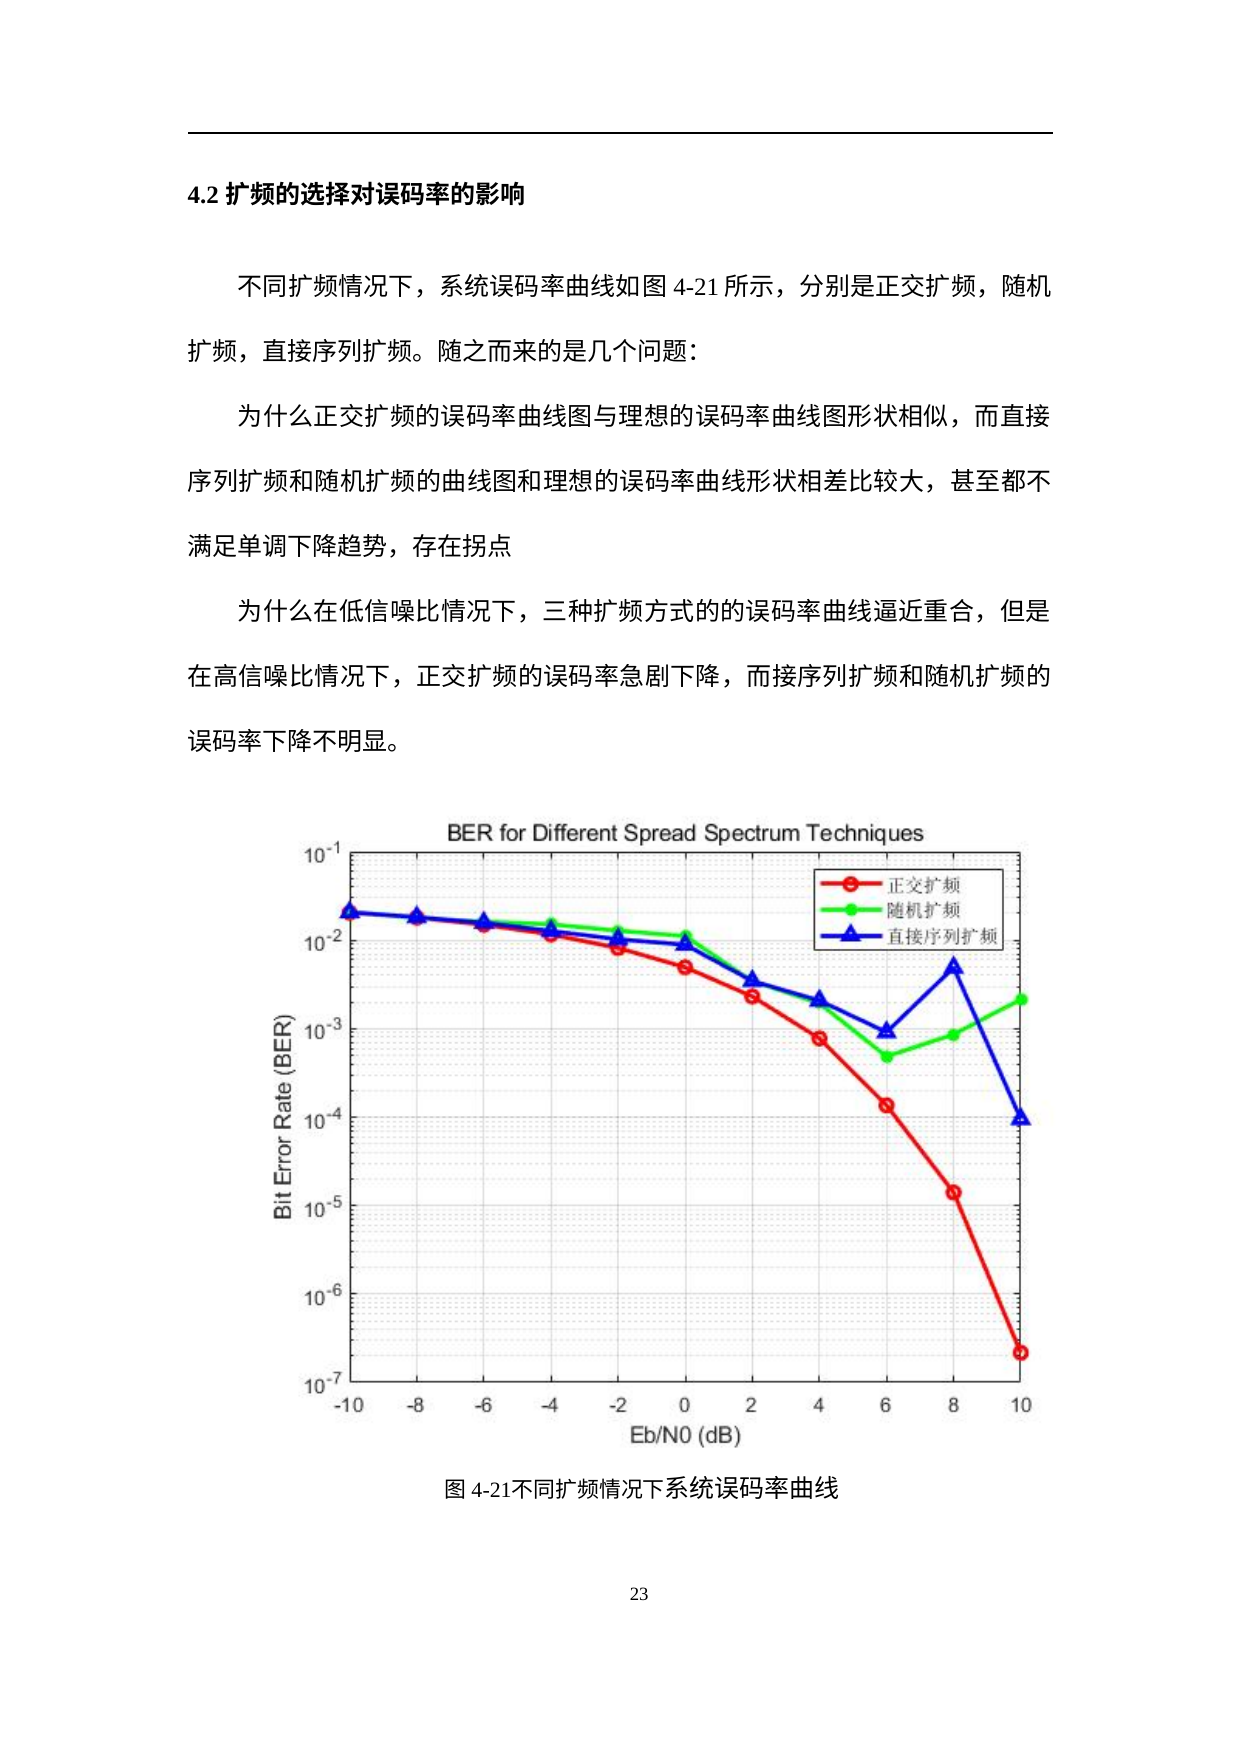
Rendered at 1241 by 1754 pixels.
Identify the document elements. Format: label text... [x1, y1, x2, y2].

picture [237, 804, 1103, 1454]
subtitle 扩频的选择对误码率的影响 [187, 160, 1053, 225]
text 为什么在低信噪比情况下，三种扩频方式的的误码率曲线逼近重合，但是在高信噪比情况下，正交扩频的误码率急剧下降，而接序列扩频和随机扩频的误码率下降不明显。 [187, 577, 1053, 772]
text 为什么正交扩频的误码率曲线图与理想的误码率曲线图形状相似，而直接序列扩频和随机扩频的曲线图和理想的误码率曲线形状相差比较大，甚至都不满足单调下降趋势，存在拐点 [187, 382, 1053, 577]
